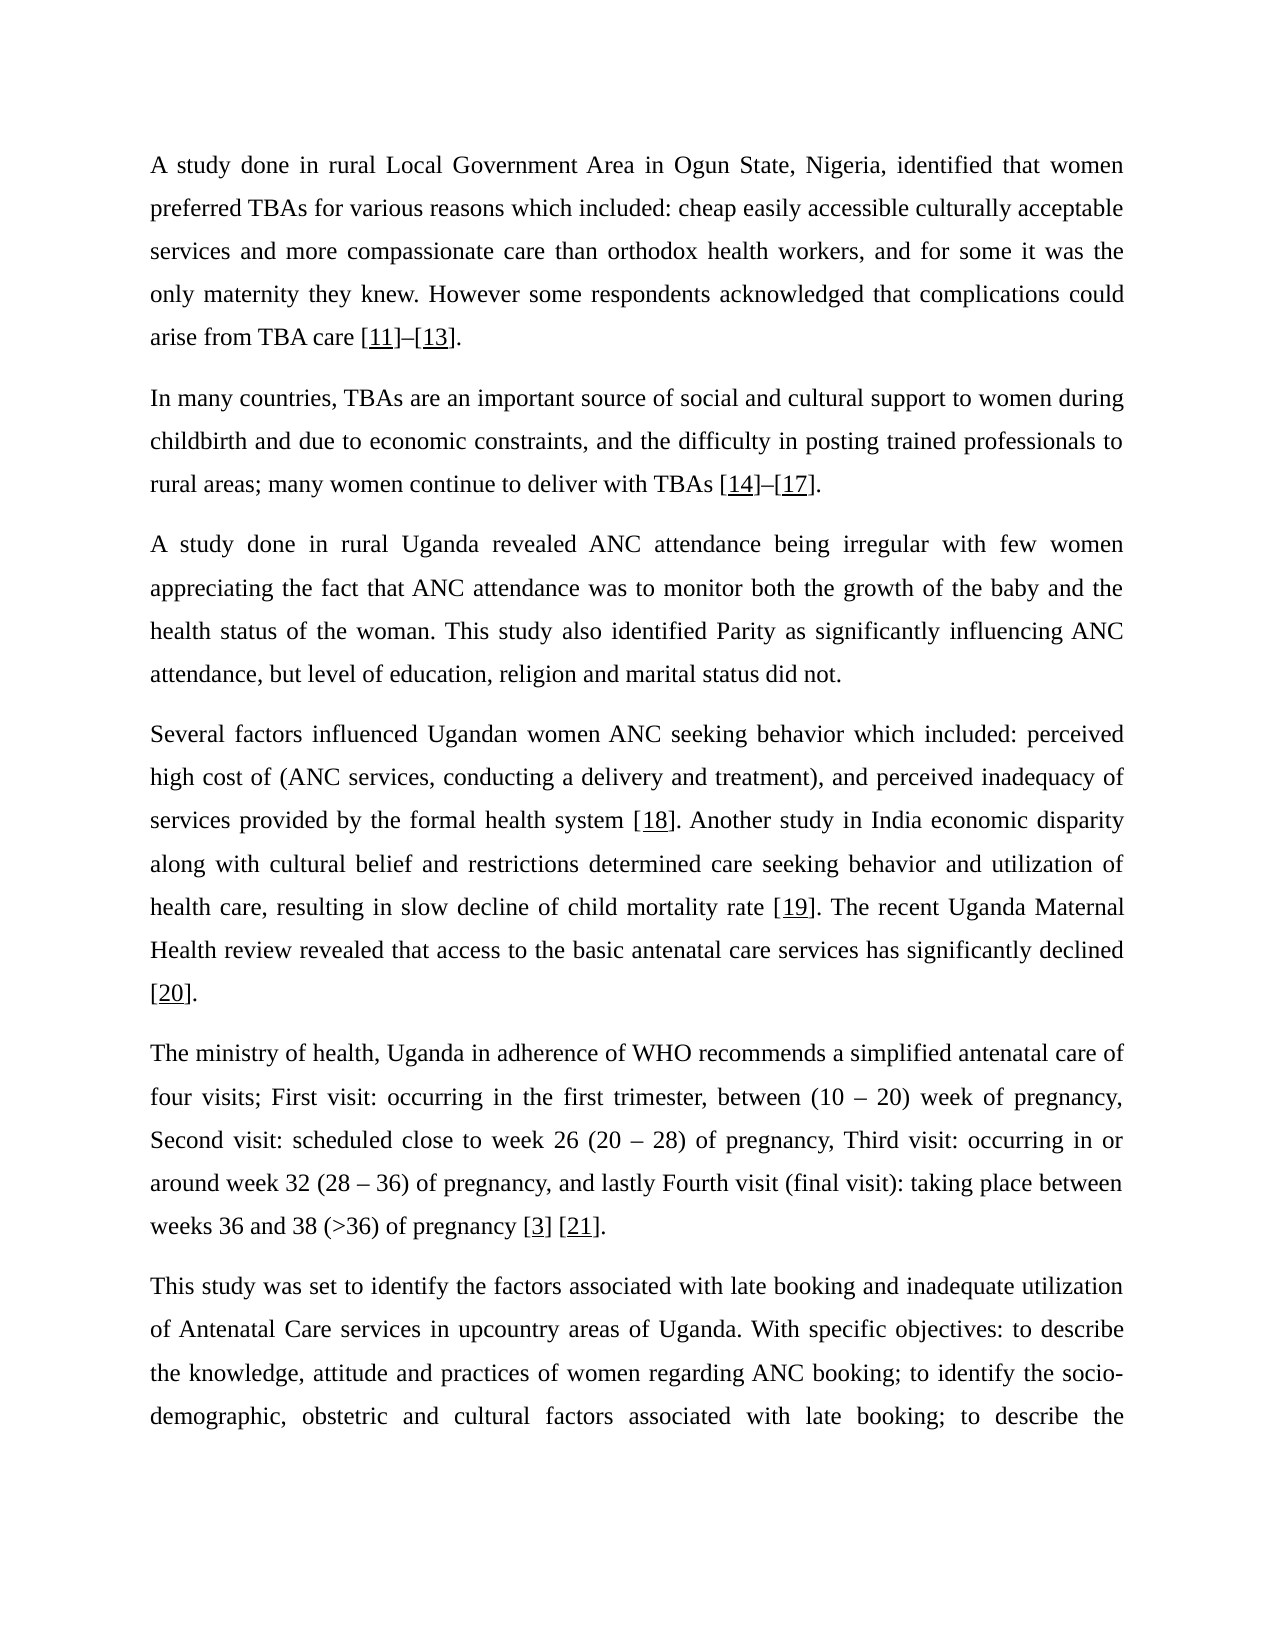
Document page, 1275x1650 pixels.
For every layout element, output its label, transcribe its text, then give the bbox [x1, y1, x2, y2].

text The ministry of health, Uganda in adherence of WHO recommends a simplified antenatal care of four visits; First visit: occurring in the first trimester, between (10 – 20) week of pregnancy, Second visit: scheduled close to week 26 (20 – 28) of pregnancy, Third visit: occurring in or around week 32 (28 – 36) of pregnancy, and lastly Fourth visit (final visit): taking place between weeks 36 and 38 (>36) of pregnancy [3] [21]. [150, 1038, 1125, 1240]
text Several factors influenced Ugandan women ANC seeking behavior which included: perceived high cost of (ANC services, conducting a delivery and treatment), and perceived inadequacy of services provided by the formal health system [18]. Another study in India economic disparity along with cultural belief and restrictions determined care seeking behavior and utilization of health care, resulting in slow decline of child mortality rate [19]. The recent Uganda Maternal Health review revealed that access to the basic antenatal care services has significantly declined [20]. [150, 719, 1125, 1007]
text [150, 1271, 1125, 1429]
text A study done in rural Uganda revealed ANC attendance being irregular with few women appreciating the fact that ANC attendance was to monitor both the growth of the baby and the health status of the woman. This study also identified Parity as significantly influencing ANC attendance, but level of education, religion and marital status did not. [150, 529, 1125, 688]
text A study done in rural Local Government Area in Ogun State, Nigeria, identified that women preferred TBAs for various reasons which included: cheap easily accessible culturally acceptable services and more compassionate care than orthodox health workers, and for some it was the only maternity they knew. However some respondents acknowledged that complications could arise from TBA care [11]–[13]. [150, 150, 1125, 351]
text In many countries, TBAs are an important source of social and cultural support to women during childbirth and due to economic constraints, and the difficulty in posting trained professionals to rural areas; many women continue to deliver with TBAs [14]–[17]. [150, 383, 1125, 498]
